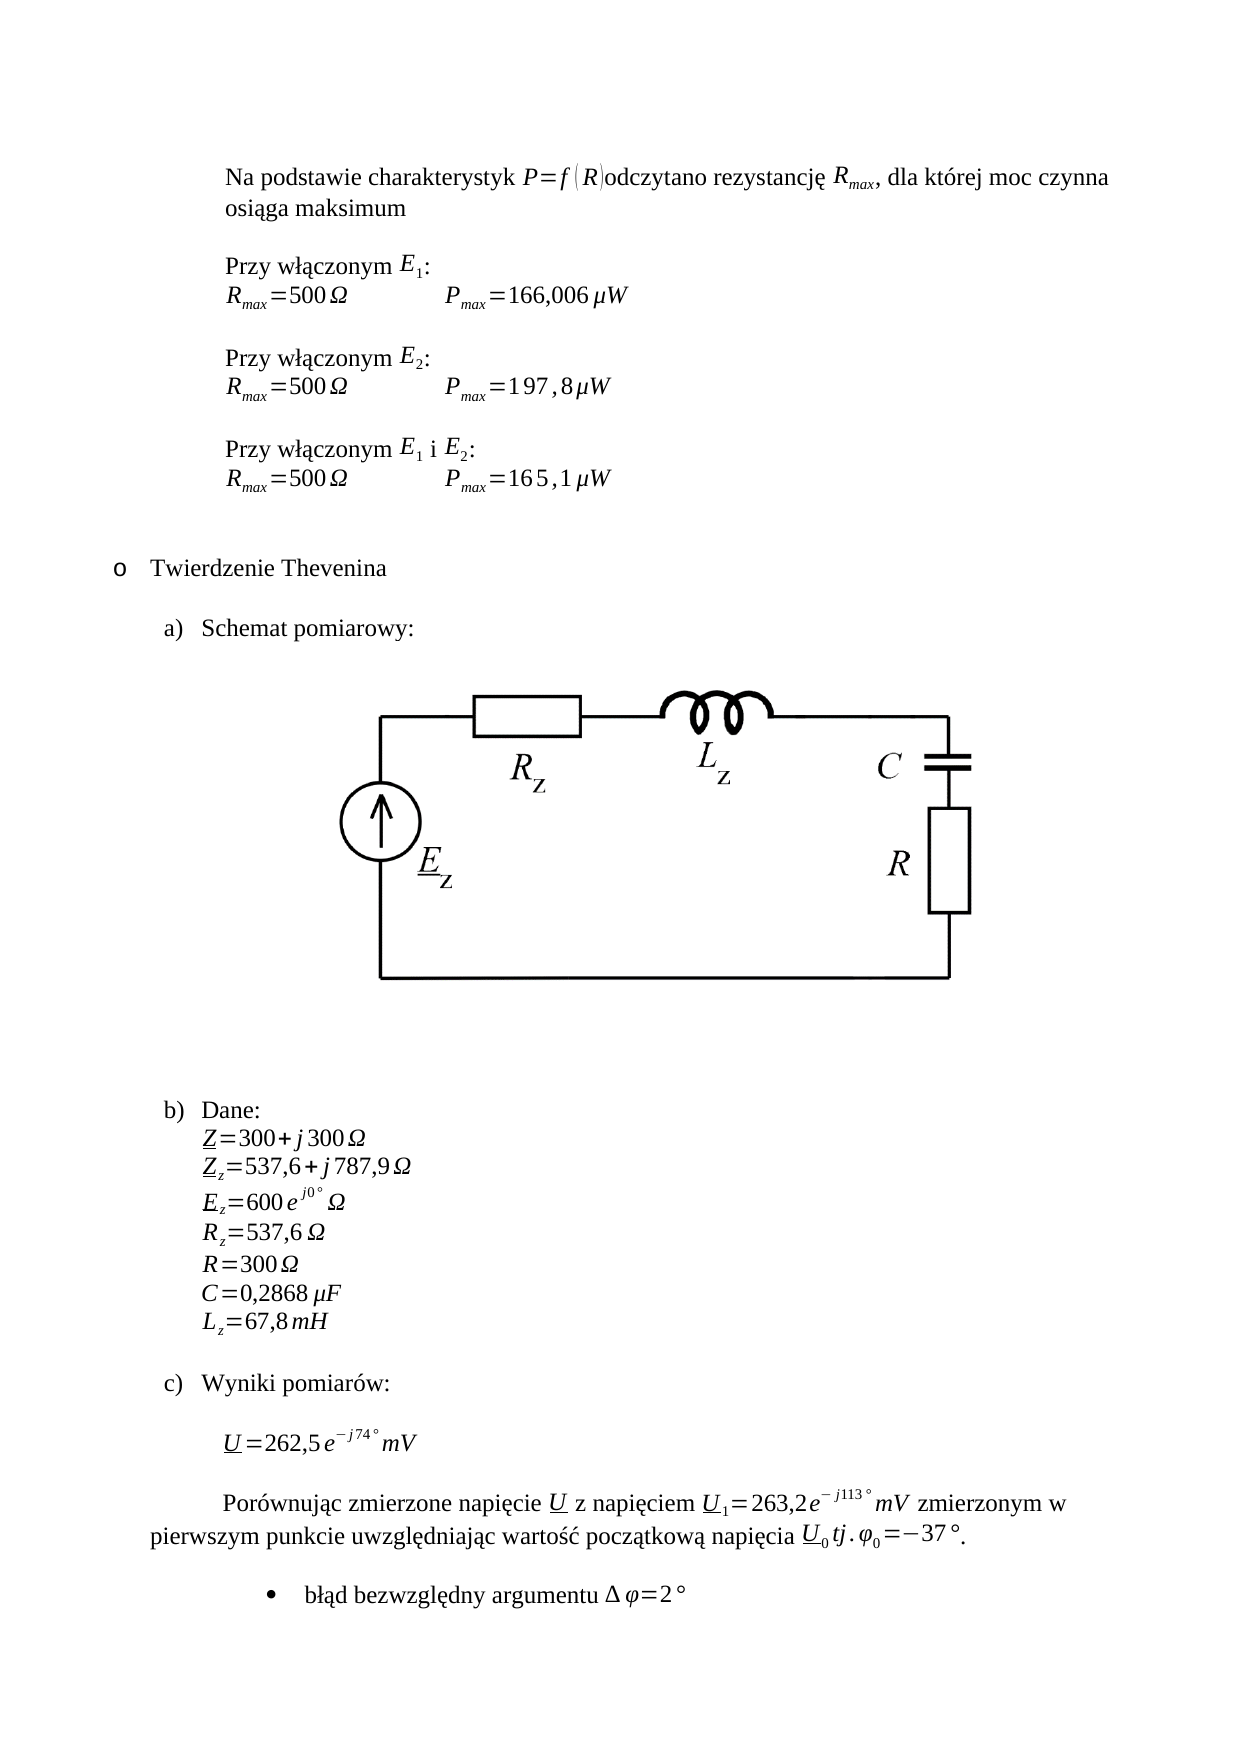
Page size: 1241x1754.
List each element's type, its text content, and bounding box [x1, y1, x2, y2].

list Twierdzenie Thevenina [112, 553, 1165, 584]
list Schemat pomiarowy: [164, 613, 1165, 642]
picture [336, 641, 1017, 1038]
list Przy włączonym i : [225, 433, 1165, 496]
list Przy włączonym : [225, 250, 1165, 313]
list Na podstawie charakterystyk odczytano rezystancję , dla której moc czynna osiąga maksimum [225, 161, 1165, 221]
list Przy włączonym : [225, 342, 1165, 404]
text Porównując zmierzone napięcie z napięciem zmierzonym w pierwszym punkcie uwzględniając wartość początkową napięcia . [150, 1485, 1165, 1551]
list błąd bezwzględny argumentu [267, 1580, 1165, 1609]
list Wyniki pomiarów: [163, 1368, 1165, 1396]
list Dane: [163, 1095, 1165, 1124]
